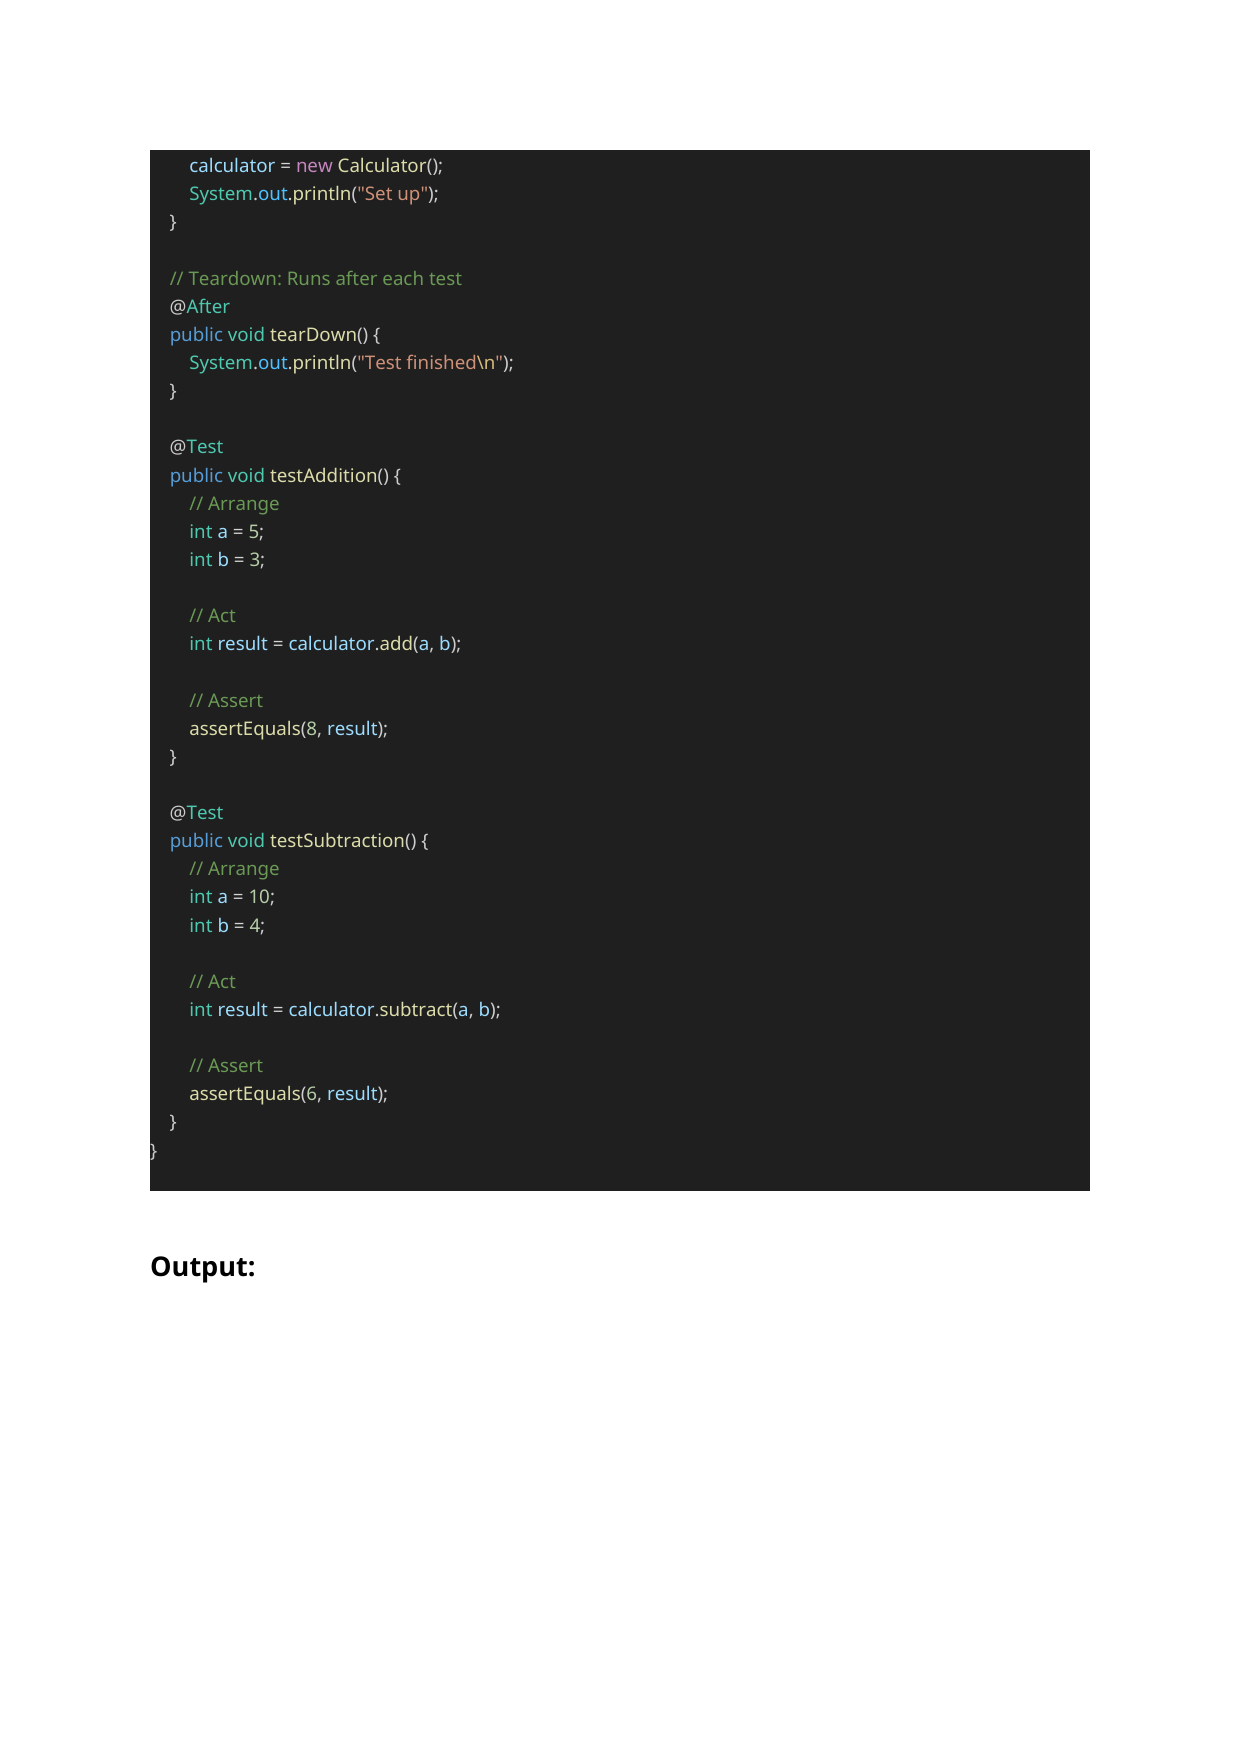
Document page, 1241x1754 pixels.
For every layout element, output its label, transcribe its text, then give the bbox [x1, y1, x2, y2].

text int result = calculator.subtract(a, b); [150, 994, 1090, 1022]
text } [150, 375, 1090, 403]
text // Arrange [150, 853, 1090, 881]
text public void tearDown() { [150, 319, 1090, 347]
text // Assert [150, 1050, 1090, 1078]
text int a = 10; [150, 881, 1090, 909]
text // Arrange [150, 487, 1090, 516]
text } [150, 1134, 1090, 1162]
text @Test [150, 797, 1090, 825]
text // Act [150, 966, 1090, 994]
text // Assert [150, 684, 1090, 712]
text // Act [150, 600, 1090, 628]
text System.out.println("Set up"); [150, 178, 1090, 206]
text @Test [150, 431, 1090, 459]
text } [150, 1106, 1090, 1134]
text calculator = new Calculator(); [150, 150, 1090, 178]
text int a = 5; [150, 516, 1090, 544]
text @After [150, 291, 1090, 319]
text assertEquals(8, result); [150, 712, 1090, 741]
text int b = 4; [150, 909, 1090, 937]
text // Teardown: Runs after each test [150, 262, 1090, 291]
text assertEquals(6, result); [150, 1078, 1090, 1106]
text } [150, 206, 1090, 234]
text int b = 3; [150, 544, 1090, 572]
text public void testAddition() { [150, 459, 1090, 487]
text System.out.println("Test finished\n"); [150, 347, 1090, 375]
text int result = calculator.add(a, b); [150, 628, 1090, 656]
text Output: [150, 1247, 1090, 1284]
text } [150, 741, 1090, 769]
text public void testSubtraction() { [150, 825, 1090, 853]
